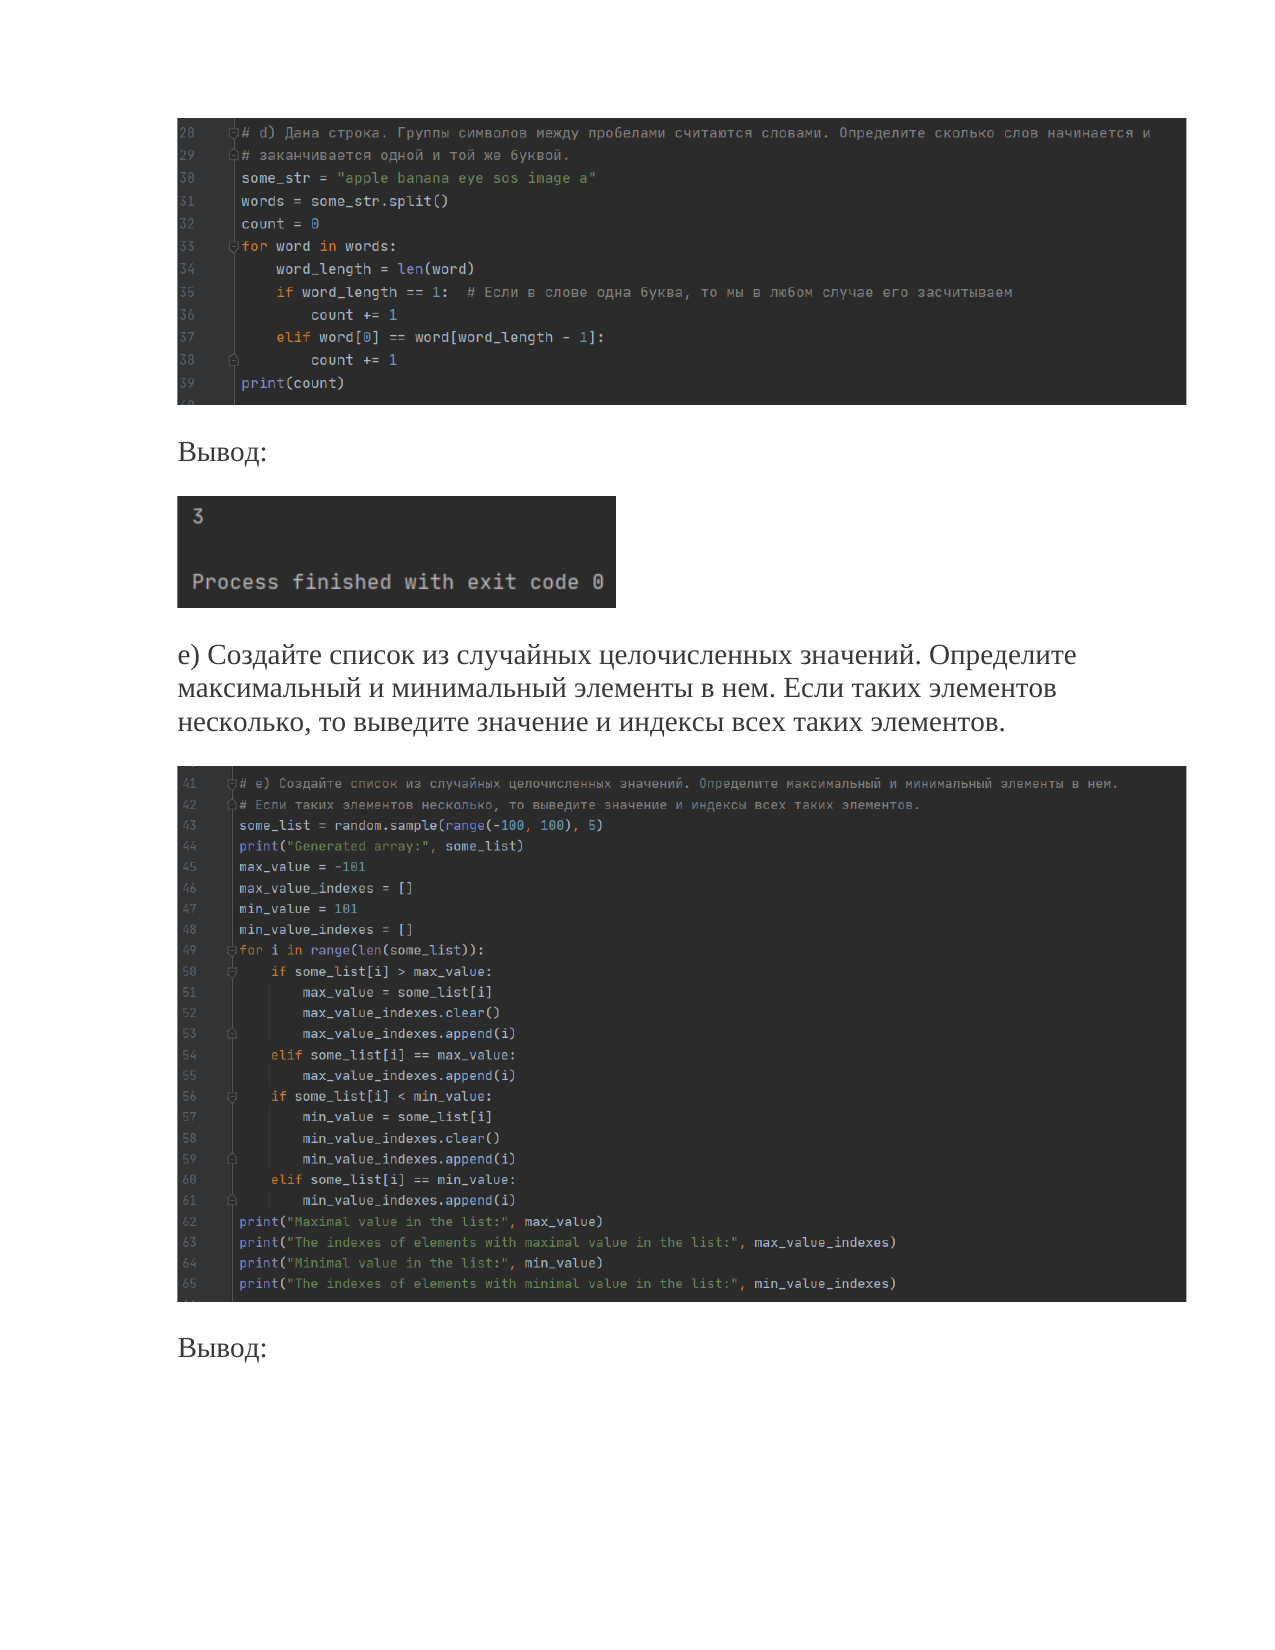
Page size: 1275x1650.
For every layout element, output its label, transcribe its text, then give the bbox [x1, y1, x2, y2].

picture [177, 766, 1187, 1302]
text Вывод: [177, 434, 1186, 467]
picture [177, 118, 1187, 405]
text e) Создайте список из случайных целочисленных значений. Определите максимальный и минимальный элементы в нем. Если таких элементов несколько, то выведите значение и индексы всех таких элементов. [177, 637, 1186, 737]
picture [177, 496, 616, 608]
text Вывод: [177, 1331, 1186, 1364]
